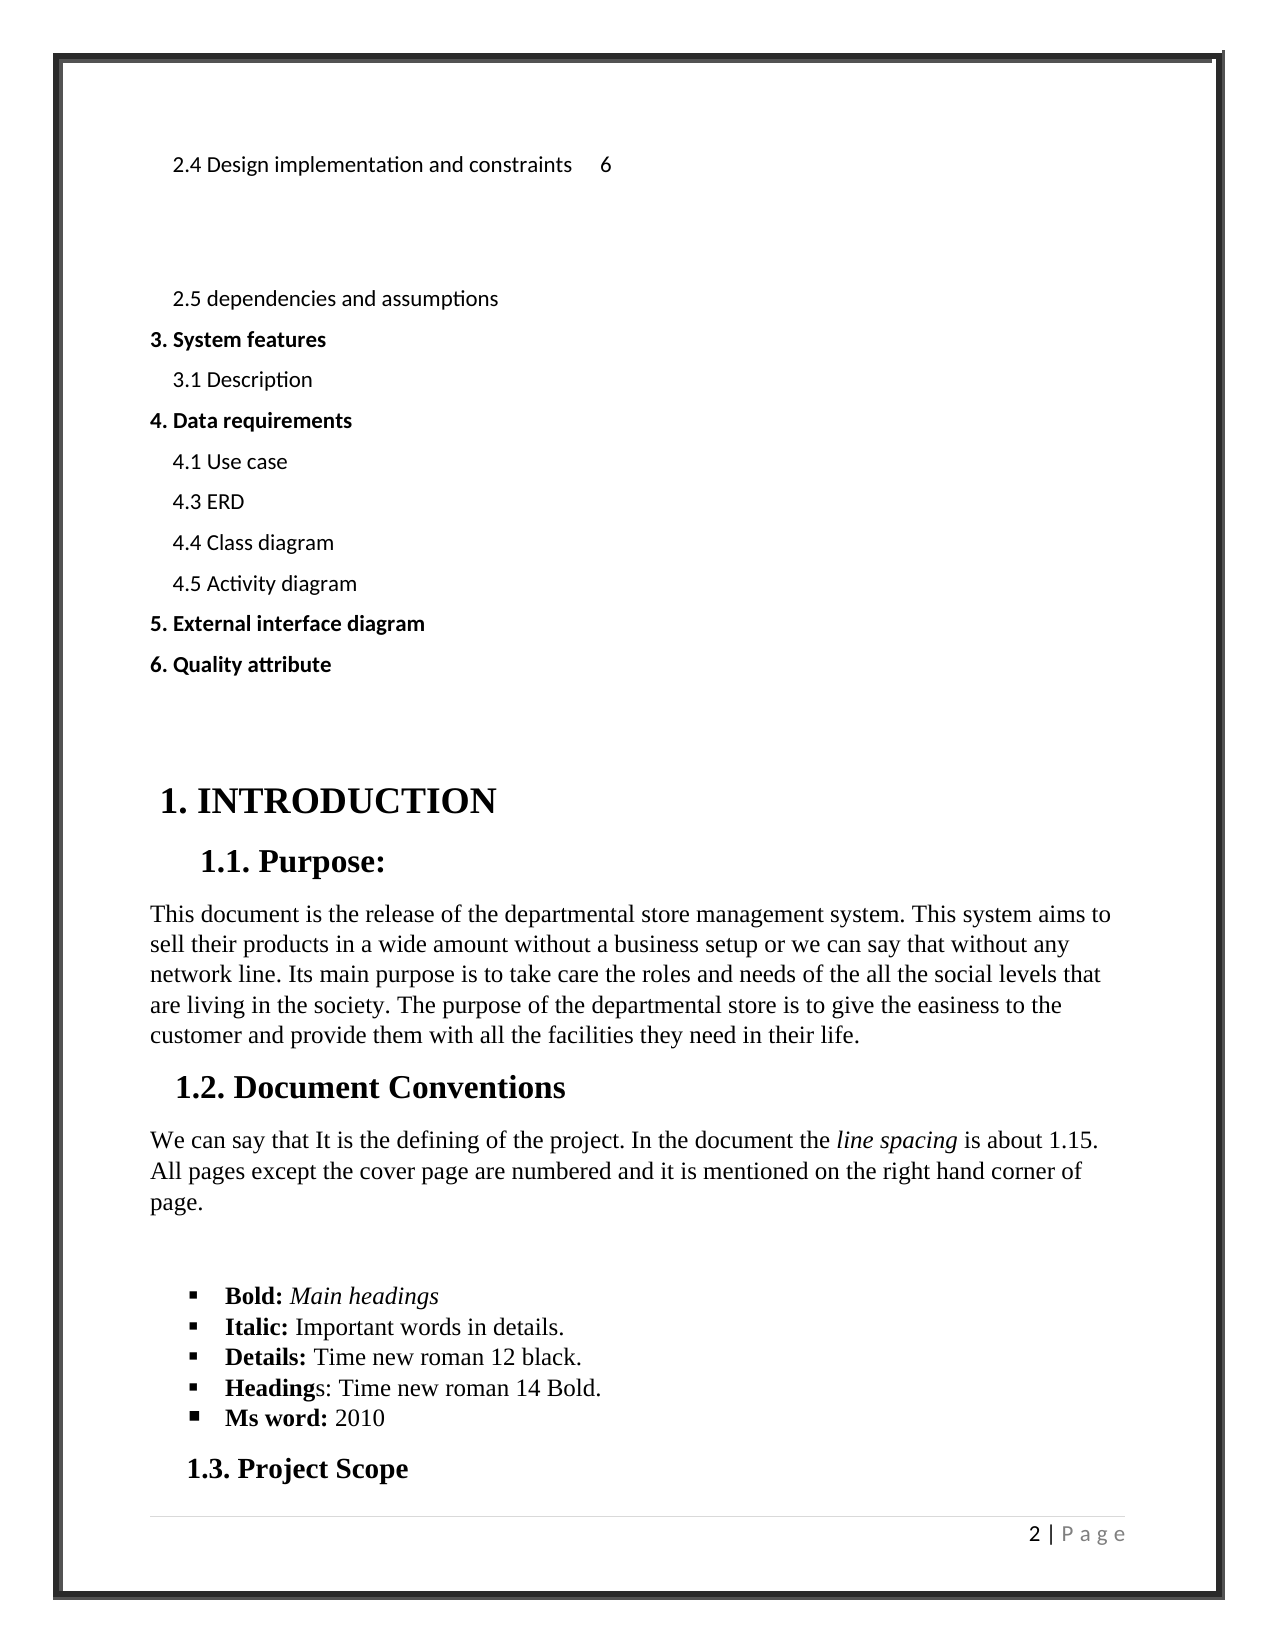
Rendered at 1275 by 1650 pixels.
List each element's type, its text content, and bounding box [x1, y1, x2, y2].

text 1.3. Project Scope [150, 1451, 1125, 1485]
text 1.1. Purpose: [150, 841, 1125, 880]
list Italic: Important words in details. [187, 1312, 1125, 1341]
list Ms word: 2010 [187, 1403, 1125, 1433]
text 1.2. Document Conventions [150, 1067, 1125, 1106]
list Details: Time new roman 12 black. [187, 1342, 1125, 1371]
list Bold: Main headings [187, 1281, 1125, 1310]
text 1. INTRODUCTION [150, 778, 1125, 821]
text We can say that It is the defining of the project. In the document the line spacing is about 1.15. All pages except the cover page are numbered and it is mentioned on the right hand corner of page. [150, 1125, 1125, 1216]
list Headings: Time new roman 14 Bold. [187, 1373, 1125, 1401]
text This document is the release of the departmental store management system. This system aims to sell their products in a wide amount without a business setup or we can say that without any network line. Its main purpose is to take care the roles and needs of the all the social levels that are living in the society. The purpose of the departmental store is to give the easiness to the customer and provide them with all the facilities they need in their life. [150, 899, 1125, 1049]
